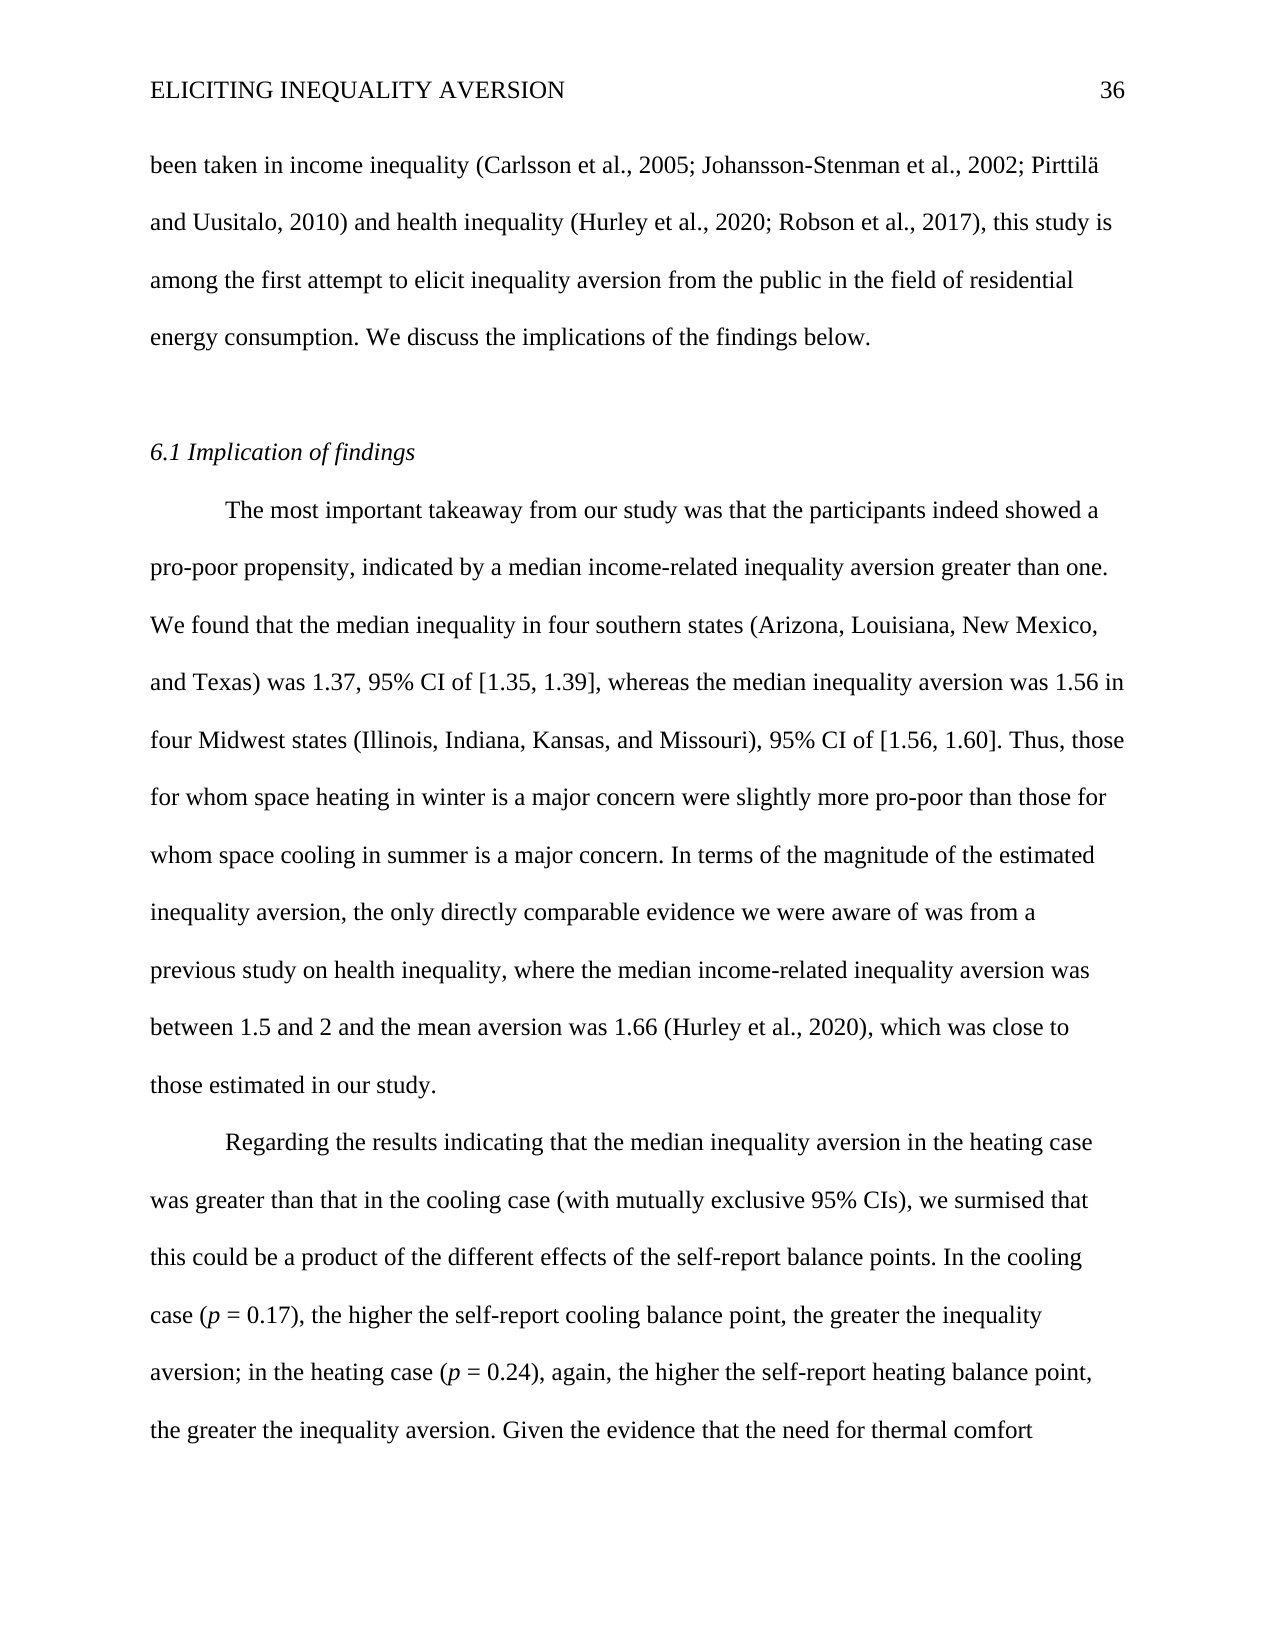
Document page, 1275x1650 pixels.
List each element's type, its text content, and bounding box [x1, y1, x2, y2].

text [150, 1127, 1125, 1444]
subtitle 6.1 Implication of findings [150, 437, 1125, 466]
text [150, 150, 1125, 351]
text The most important takeaway from our study was that the participants indeed showed a pro-poor propensity, indicated by a median income-related inequality aversion greater than one. We found that the median inequality in four southern states (Arizona, Louisiana, New Mexico, and Texas) was 1.37, 95% CI of [1.35, 1.39], whereas the median inequality aversion was 1.56 in four Midwest states (Illinois, Indiana, Kansas, and Missouri), 95% CI of [1.56, 1.60]. Thus, those for whom space heating in winter is a major concern were slightly more pro-poor than those for whom space cooling in summer is a major concern. In terms of the magnitude of the estimated inequality aversion, the only directly comparable evidence we were aware of was from a previous study on health inequality, where the median income-related inequality aversion was between 1.5 and 2 and the mean aversion was 1.66 (Hurley et al., 2020), which was close to those estimated in our study. [150, 495, 1125, 1099]
